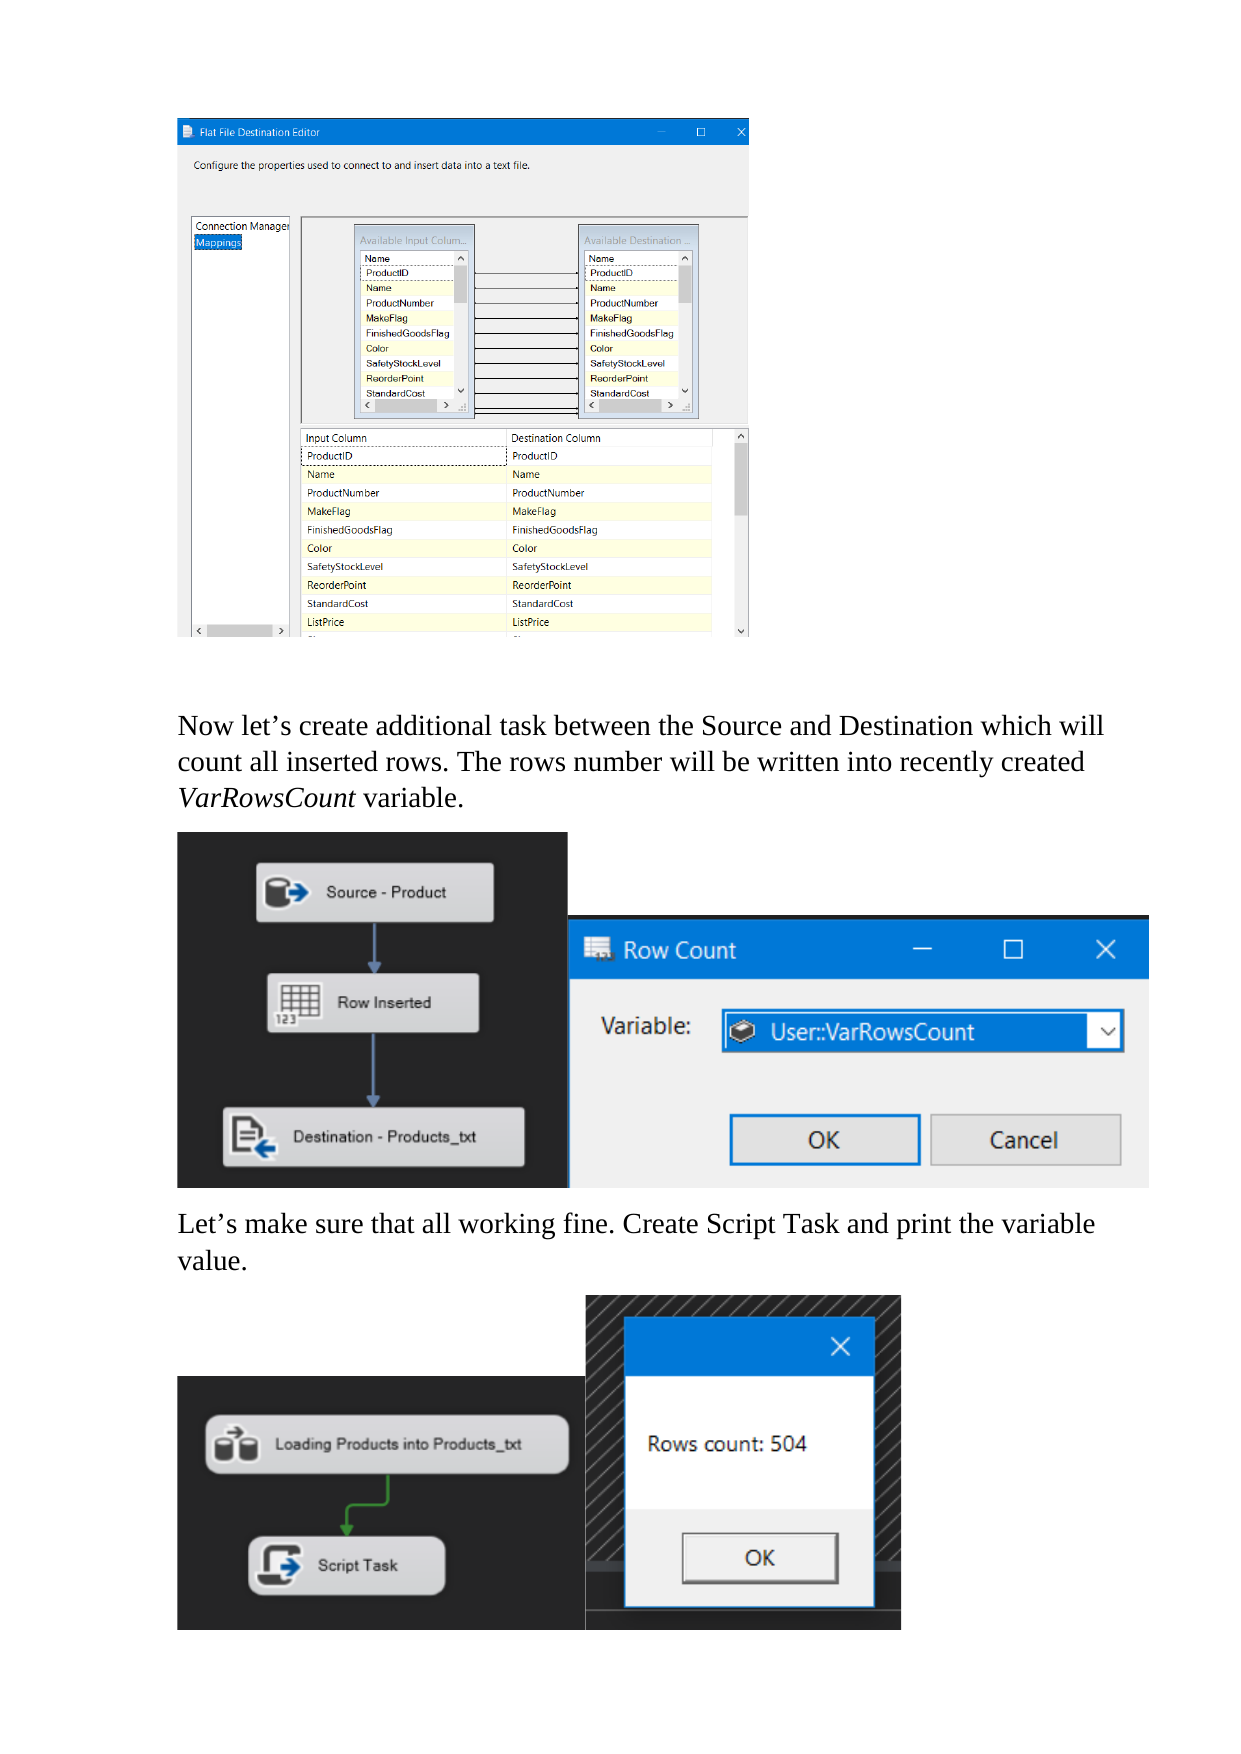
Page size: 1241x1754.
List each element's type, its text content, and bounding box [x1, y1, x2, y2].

text Let’s make sure that all working fine. Create Script Task and print the variable value. [177, 1206, 1152, 1276]
picture [177, 1295, 902, 1630]
text Now let’s create additional task between the Source and Destination which will count all inserted rows. The rows number will be written into recently created VarRowsCount variable. [177, 708, 1152, 814]
picture [177, 832, 1149, 1188]
picture [177, 118, 749, 637]
